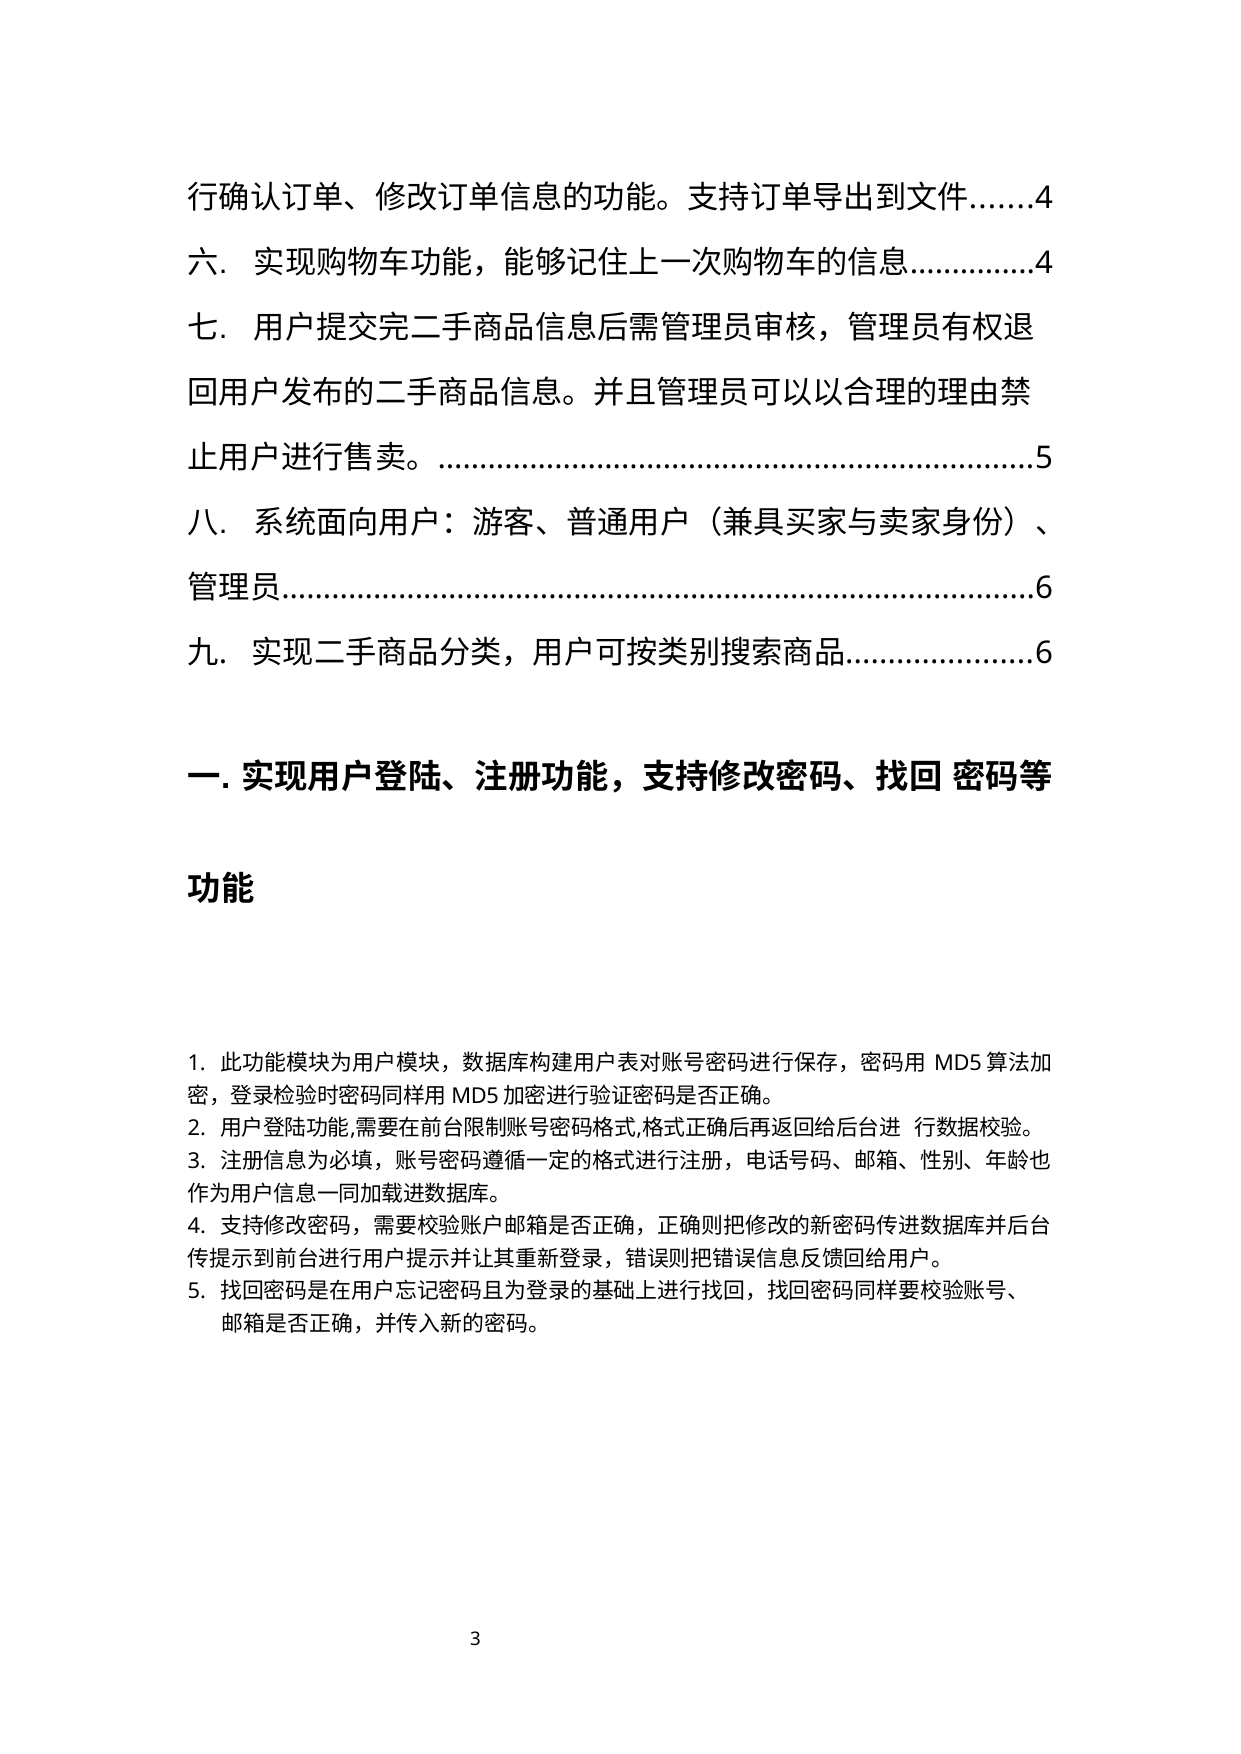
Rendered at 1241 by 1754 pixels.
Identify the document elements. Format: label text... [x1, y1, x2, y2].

subtitle 实现用户登陆、注册功能，支持修改密码、找回 密码等功能 [187, 742, 1053, 918]
list 找回密码是在用户忘记密码且为登录的基础上进行找回，找回密码同样要校验账号、 [187, 1273, 1053, 1305]
list 用户登陆功能,需要在前台限制账号密码格式,格式正确后再返回给后台进 行数据校验。 [187, 1110, 1053, 1143]
list 支持修改密码，需要校验账户邮箱是否正确，正确则把修改的新密码传进数据库并后台传提示到前台进行用户提示并让其重新登录，错误则把错误信息反馈回给用户。 [187, 1208, 1053, 1273]
list 此功能模块为用户模块，数据库构建用户表对账号密码进行保存，密码用MD5算法加密，登录检验时密码同样用MD5加密进行验证密码是否正确。 [187, 1045, 1053, 1110]
list 邮箱是否正确，并传入新的密码。 [222, 1305, 1053, 1338]
list 注册信息为必填，账号密码遵循一定的格式进行注册，电话号码、邮箱、性别、年龄也作为用户信息一同加载进数据库。 [187, 1143, 1053, 1208]
